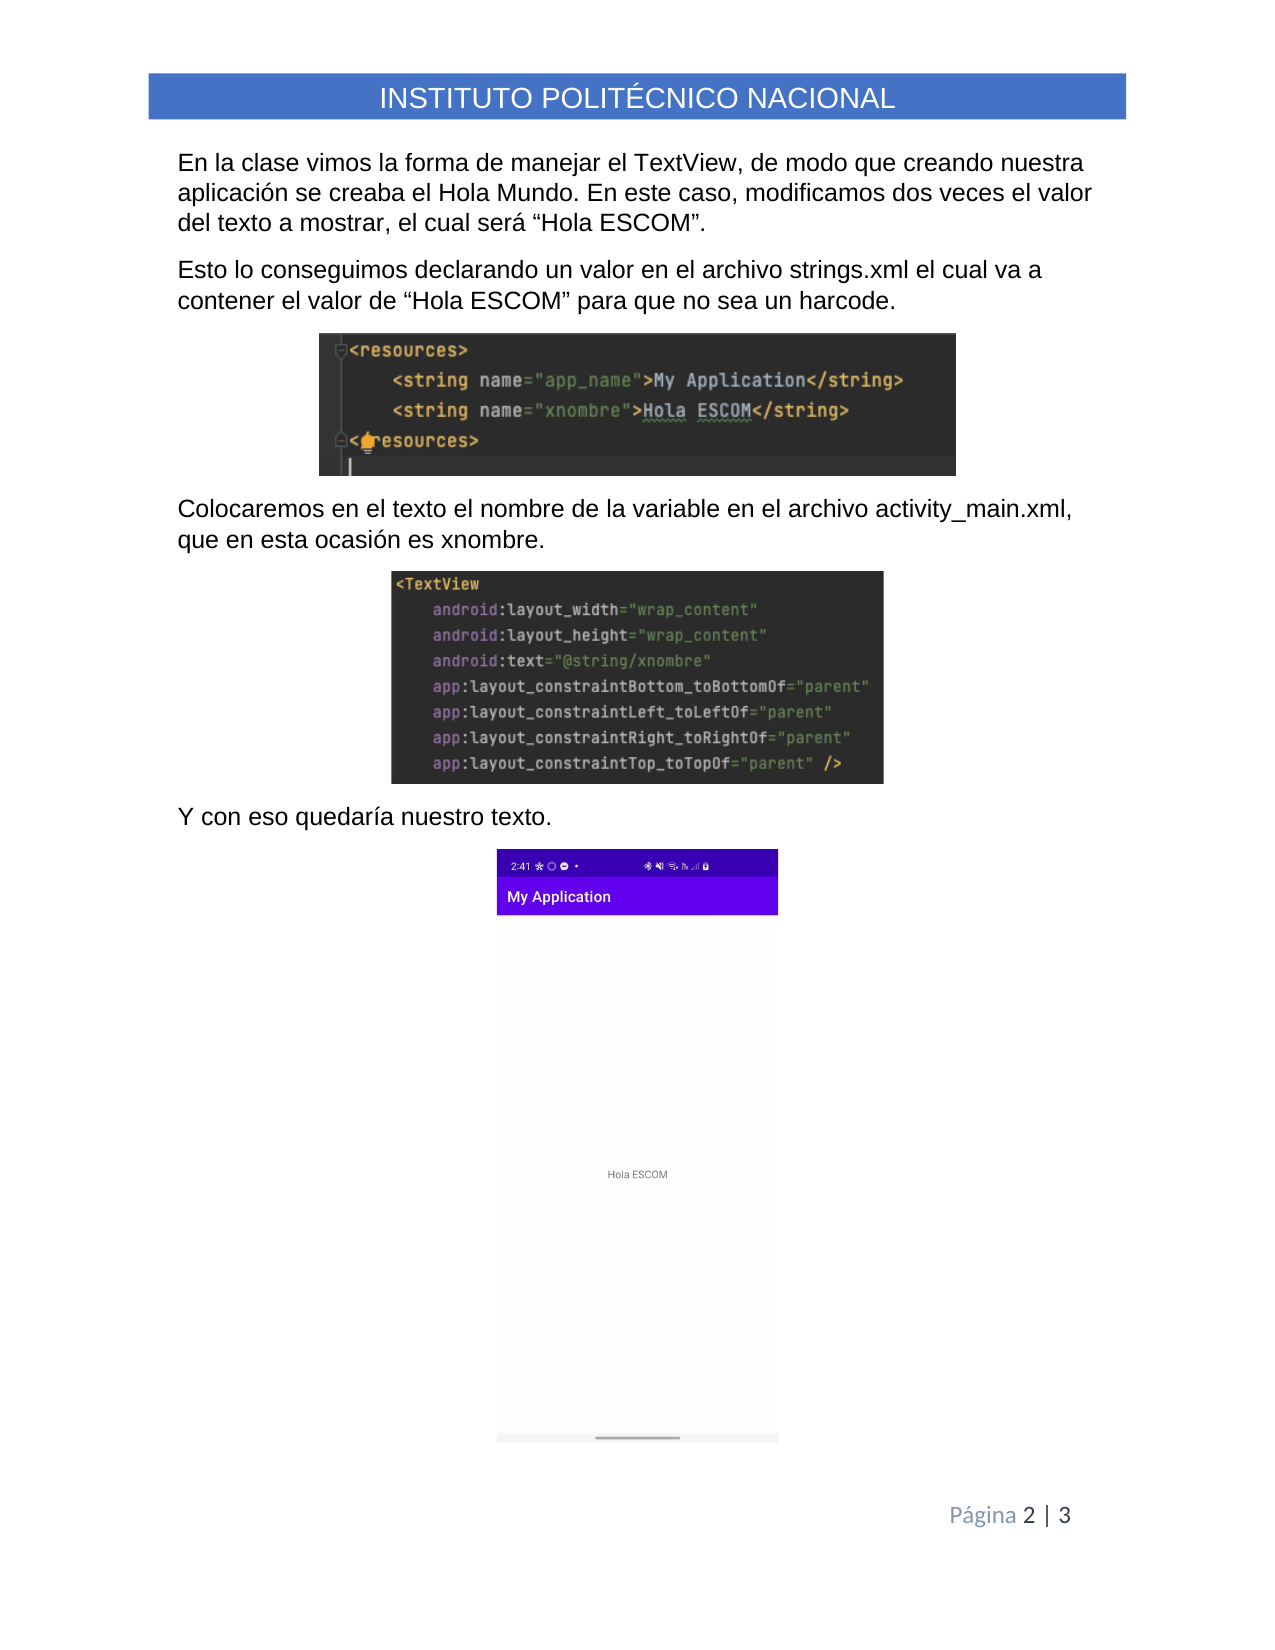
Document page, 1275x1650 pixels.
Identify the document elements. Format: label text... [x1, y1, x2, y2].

text En la clase vimos la forma de manejar el TextView, de modo que creando nuestra aplicación se creaba el Hola Mundo. En este caso, modificamos dos veces el valor del texto a mostrar, el cual será “Hola ESCOM”. [177, 148, 1098, 237]
text Esto lo conseguimos declarando un valor en el archivo strings.xml el cual va a contener el valor de “Hola ESCOM” para que no sea un harcode. [177, 256, 1098, 315]
picture [319, 333, 956, 476]
text Y con eso quedaría nuestro texto. [177, 802, 1098, 831]
picture [391, 571, 884, 784]
text Colocaremos en el texto el nombre de la variable en el archivo activity_main.xml, que en esta ocasión es xnombre. [177, 494, 1098, 553]
picture [496, 849, 779, 1443]
